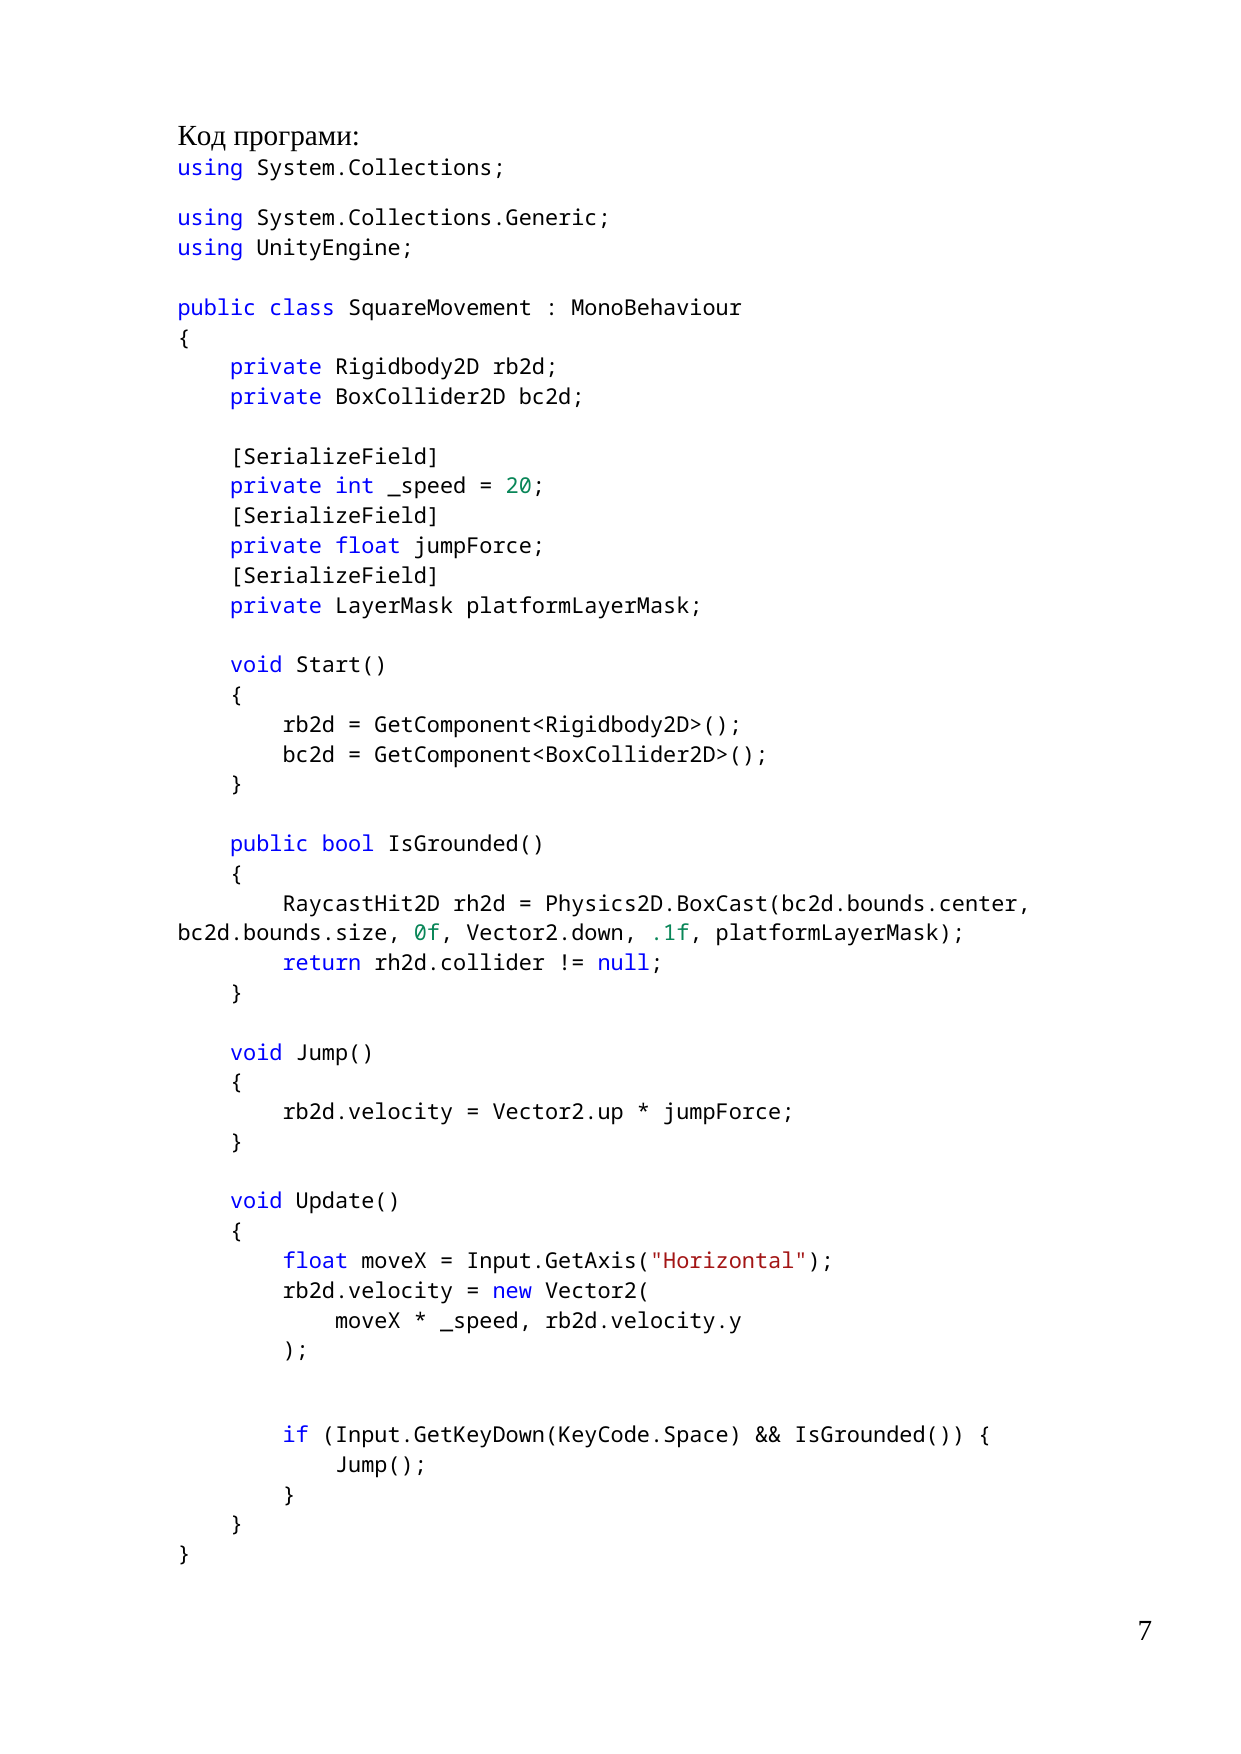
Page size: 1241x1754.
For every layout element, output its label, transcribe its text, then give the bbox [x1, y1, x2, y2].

text RaycastHit2D rh2d = Physics2D.BoxCast(bc2d.bounds.center, bc2d.bounds.size, 0f, Vector2.down, .1f, platformLayerMask); [177, 887, 1152, 947]
text } [177, 1478, 1152, 1508]
text [SerializeField] [177, 560, 1152, 589]
text if (Input.GetKeyDown(KeyCode.Space) && IsGrounded()) { [177, 1419, 1152, 1449]
text rb2d.velocity = Vector2.up * jumpForce; [177, 1096, 1152, 1126]
text float moveX = Input.GetAxis("Horizontal"); [177, 1245, 1152, 1275]
text moveX * _speed, rb2d.velocity.y [177, 1304, 1152, 1334]
text rb2d.velocity = new Vector2( [177, 1275, 1152, 1304]
text { [177, 858, 1152, 887]
text private int _speed = 20; [177, 470, 1152, 500]
text void Update() [177, 1185, 1152, 1215]
text Jump(); [177, 1449, 1152, 1478]
text [SerializeField] [177, 500, 1152, 530]
text bc2d = GetComponent<BoxCollider2D>(); [177, 738, 1152, 768]
text [SerializeField] [177, 441, 1152, 470]
text } [177, 768, 1152, 798]
text rb2d = GetComponent<Rigidbody2D>(); [177, 709, 1152, 738]
text { [177, 1215, 1152, 1245]
text public class SquareMovement : MonoBehaviour [177, 292, 1152, 321]
text { [177, 679, 1152, 709]
text private LayerMask platformLayerMask; [177, 589, 1152, 619]
text return rh2d.collider != null; [177, 947, 1152, 977]
text private Rigidbody2D rb2d; [177, 351, 1152, 381]
text { [177, 321, 1152, 351]
text Код програми: using System.Collections; [177, 118, 1152, 181]
text void Jump() [177, 1036, 1152, 1066]
text void Start() [177, 649, 1152, 679]
text using System.Collections.Generic; [177, 202, 1152, 232]
text { [177, 1066, 1152, 1096]
text public bool IsGrounded() [177, 828, 1152, 858]
text } [177, 1538, 1152, 1568]
text } [177, 977, 1152, 1007]
text private float jumpForce; [177, 530, 1152, 560]
text private BoxCollider2D bc2d; [177, 381, 1152, 411]
text using UnityEngine; [177, 232, 1152, 262]
text ); [177, 1334, 1152, 1364]
text } [177, 1508, 1152, 1538]
text } [177, 1126, 1152, 1156]
